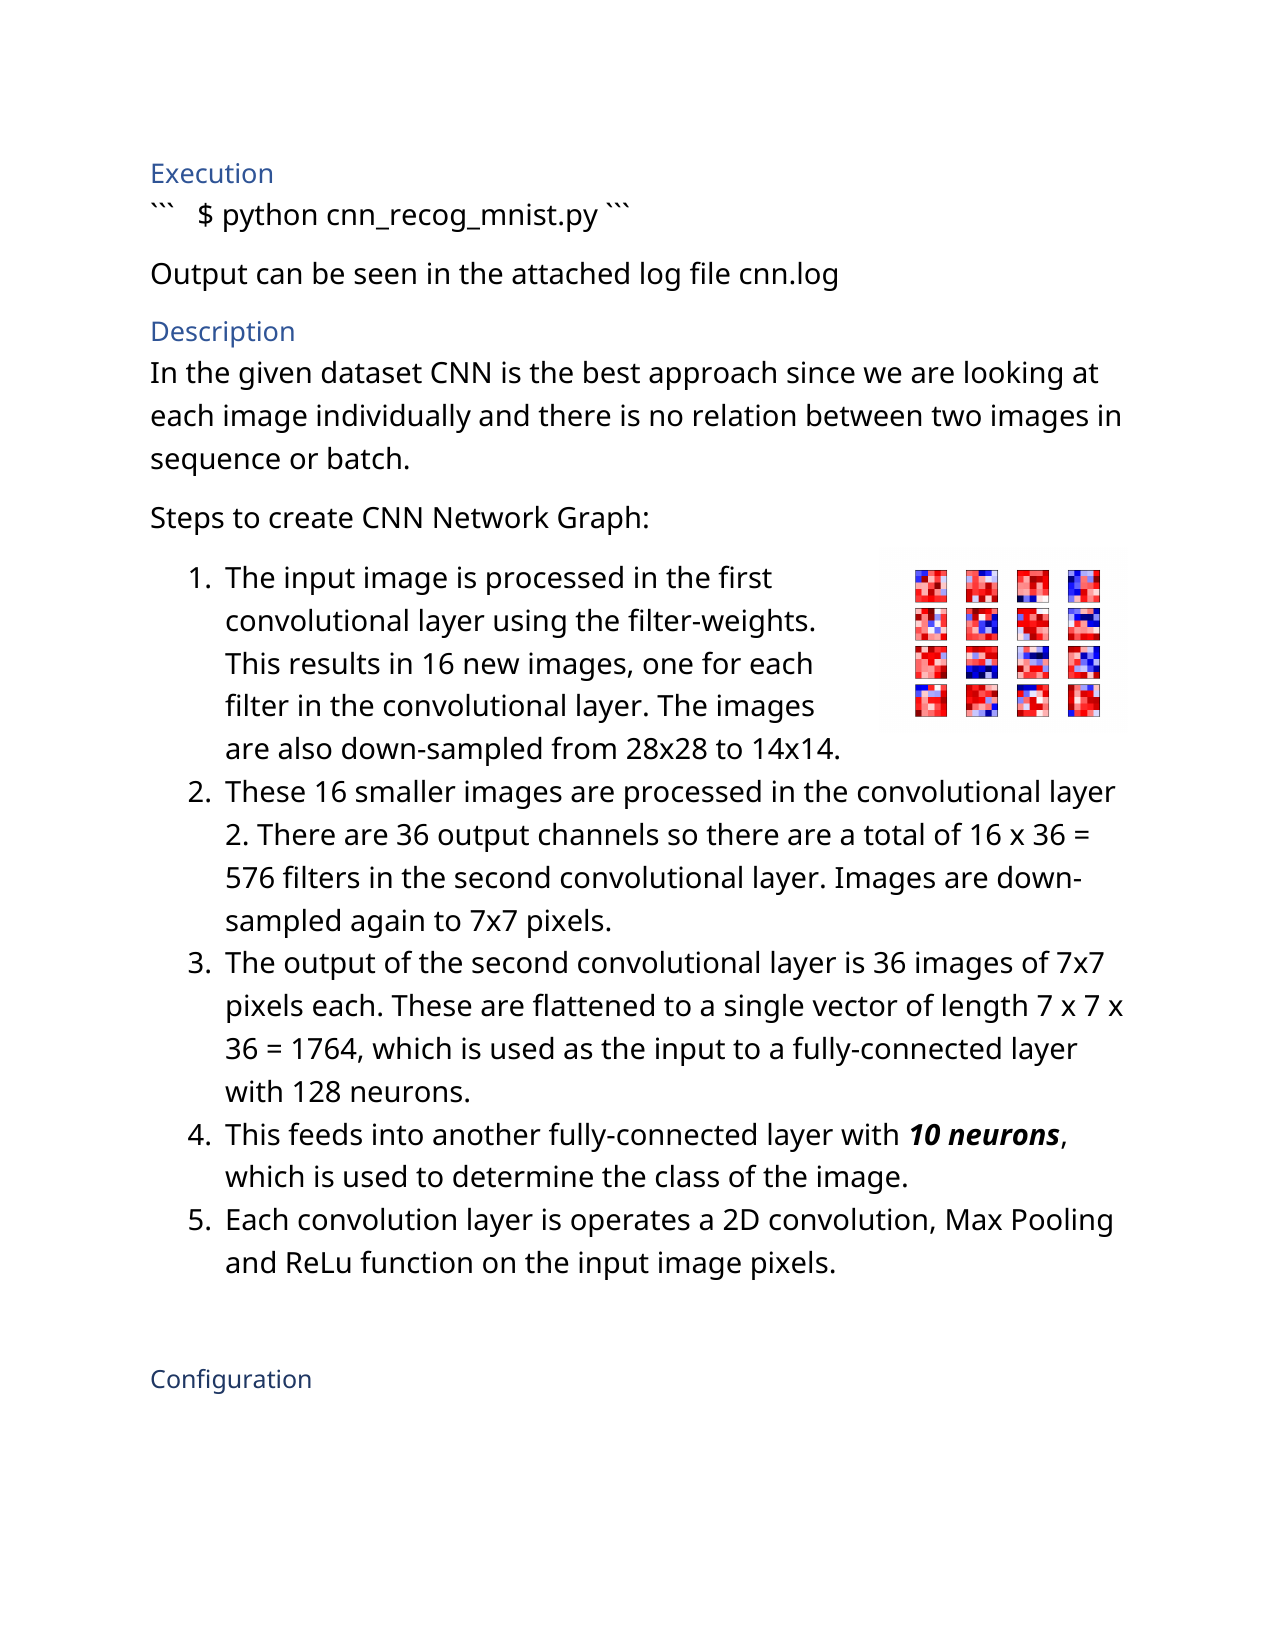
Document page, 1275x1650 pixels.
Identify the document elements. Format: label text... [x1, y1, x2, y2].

text In the given dataset CNN is the best approach since we are looking at each image individually and there is no relation between two images in sequence or batch. [150, 353, 1125, 478]
list This feeds into another fully-connected layer with 10 neurons, which is used to determine the class of the image. [187, 1114, 1125, 1196]
text Output can be seen in the attached log file cnn.log [150, 253, 1125, 293]
subtitle Description [150, 313, 1125, 350]
list Each convolution layer is operates a 2D convolution, Max Pooling and ReLu function on the input image pixels. [187, 1199, 1125, 1282]
text Steps to create CNN Network Graph: [150, 498, 1125, 537]
subtitle Configuration [150, 1361, 1125, 1395]
subtitle Execution [150, 154, 1125, 191]
list These 16 smaller images are processed in the convolutional layer 2. There are 36 output channels so there are a total of 16 x 36 = 576 filters in the second convolutional layer. Images are down-sampled again to 7x7 pixels. [187, 771, 1125, 939]
picture [878, 547, 1128, 732]
list The output of the second convolutional layer is 36 images of 7x7 pixels each. These are flattened to a single vector of length 7 x 7 x 36 = 1764, which is used as the input to a fully-connected layer with 128 neurons. [187, 943, 1125, 1111]
text ``` $ python cnn_recog_mnist.py ``` [150, 194, 1125, 234]
list The input image is processed in the first convolutional layer using the filter-weights. This results in 16 new images, one for each filter in the convolutional layer. The images are also down-sampled from 28x28 to 14x14. [187, 557, 1125, 768]
